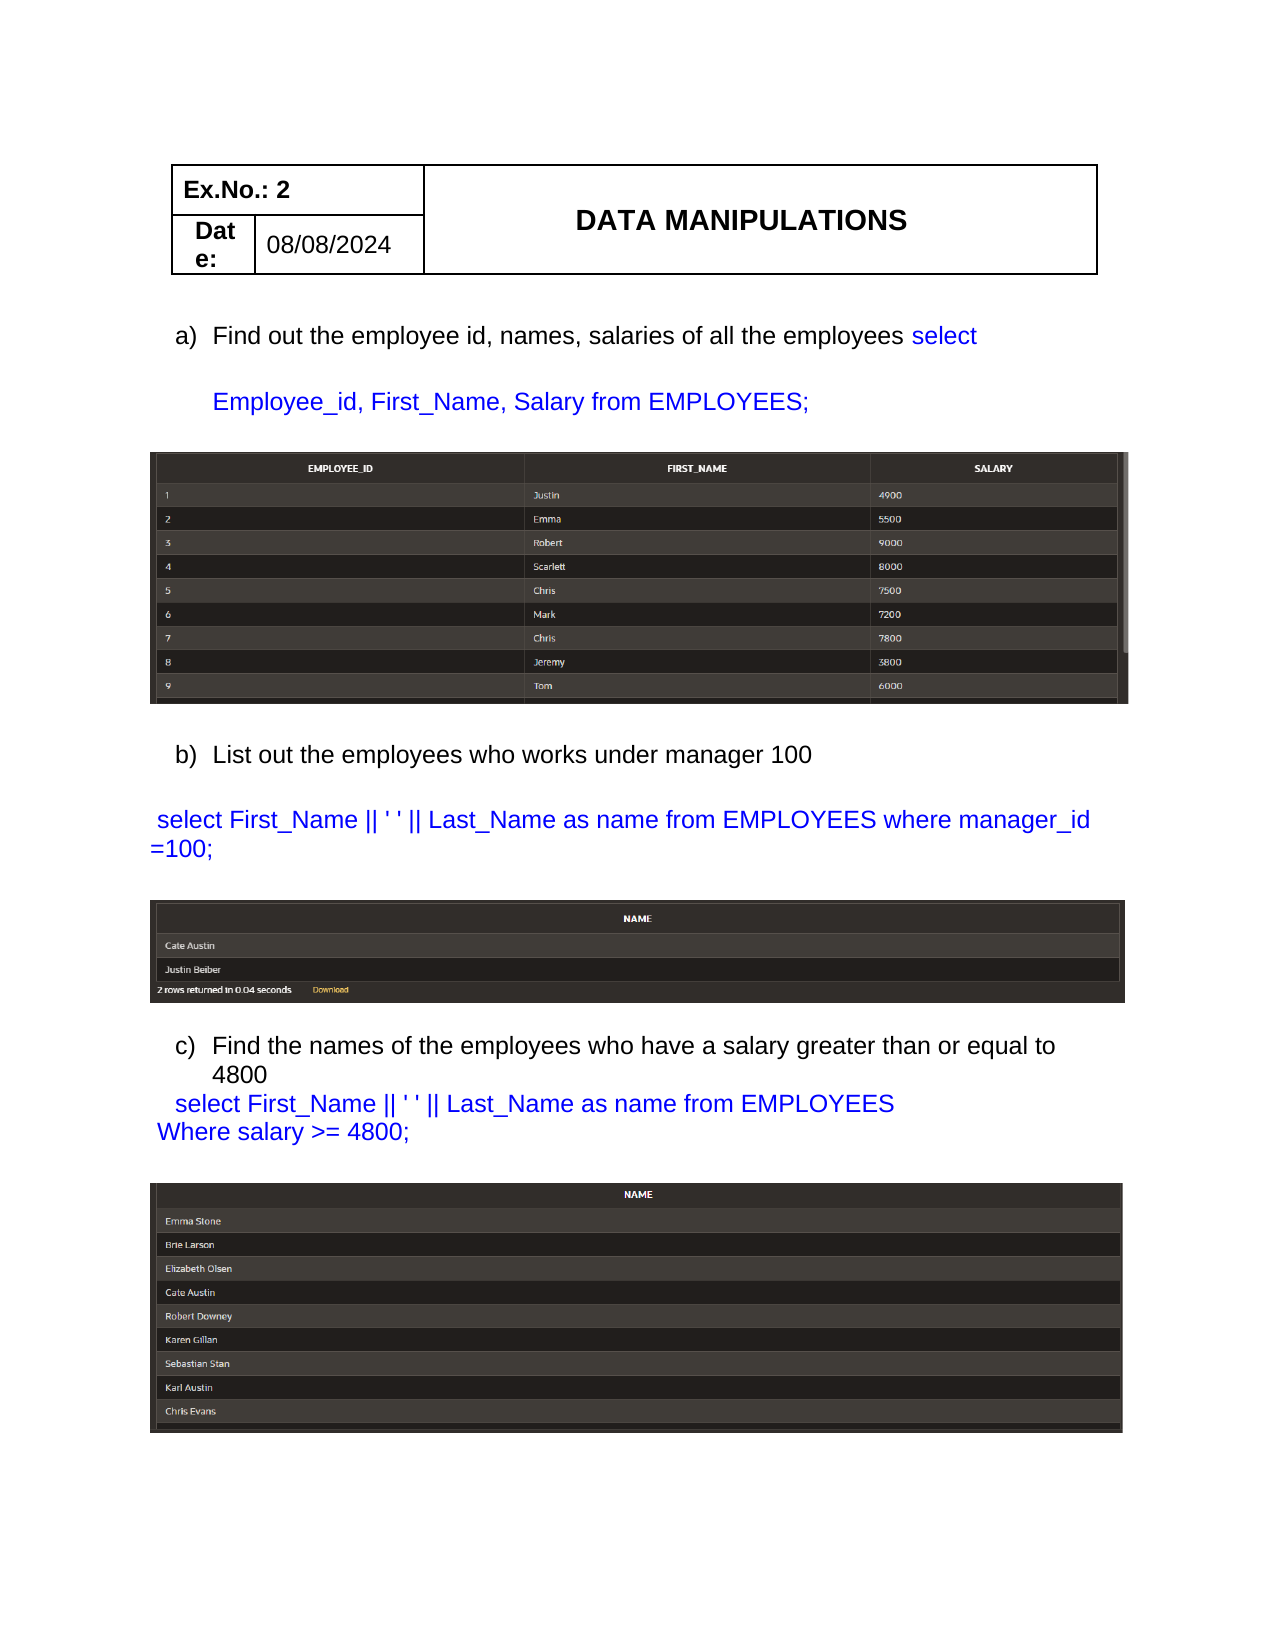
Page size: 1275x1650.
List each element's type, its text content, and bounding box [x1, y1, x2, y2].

table_header Ex.No.: 2 [173, 166, 423, 213]
text =100; [150, 834, 1210, 863]
picture [150, 900, 1125, 1003]
list Find out the employee id, names, salaries of all the employees select Employee_id, First_Name, Salary from EMPLOYEES; [175, 321, 992, 416]
text select First_Name || ' ' || Last_Name as name from EMPLOYEES where manager_id [157, 805, 1210, 834]
list Find the names of the employees who have a salary greater than or equal to 4800 [175, 1031, 1092, 1089]
list List out the employees who works under manager 100 [175, 739, 1210, 768]
table_header DATA MANIPULATIONS [425, 166, 1096, 273]
table_cell 08/08/2024 [256, 216, 423, 273]
table_cell Date: [173, 216, 254, 273]
picture [150, 1183, 1123, 1433]
text Where salary >= 4800; [157, 1117, 1210, 1146]
picture [150, 452, 1129, 704]
text select First_Name || ' ' || Last_Name as name from EMPLOYEES [175, 1089, 1092, 1117]
